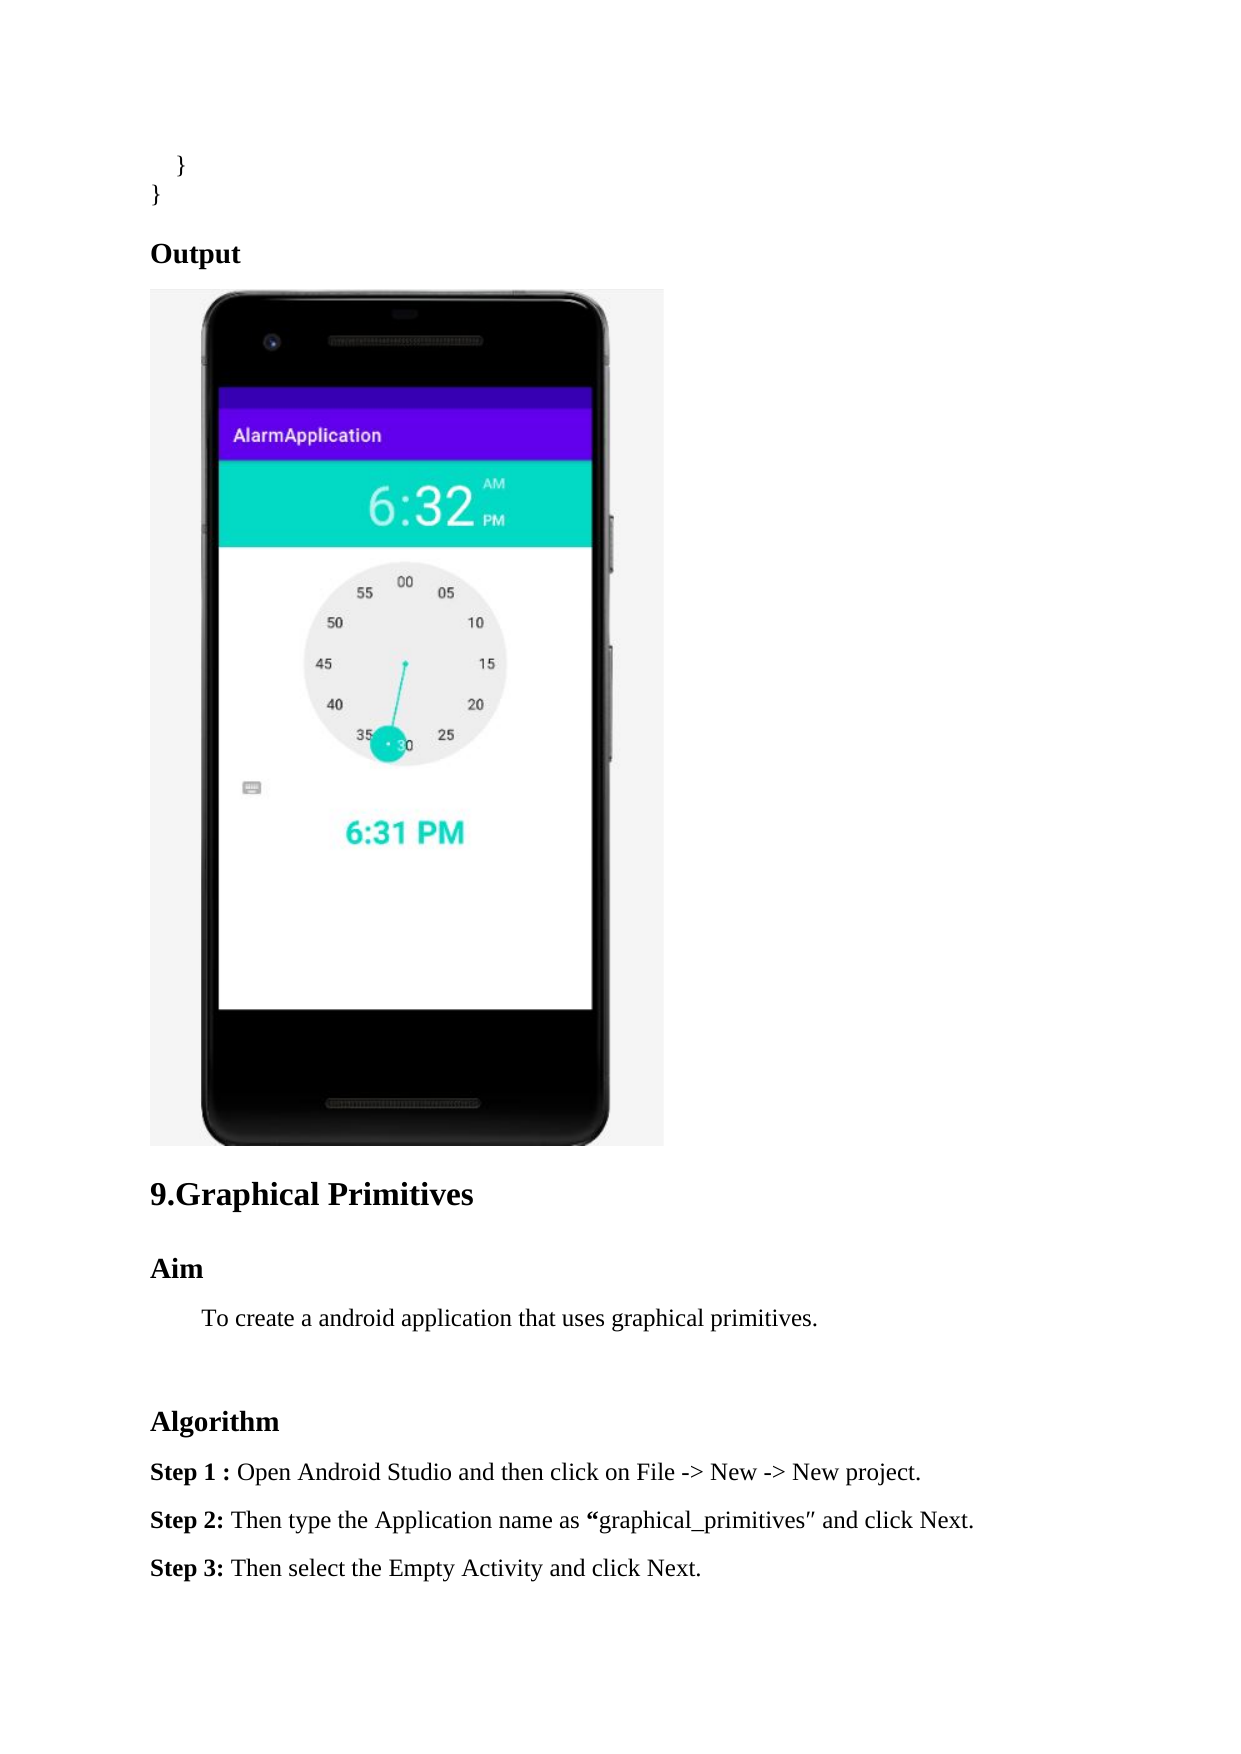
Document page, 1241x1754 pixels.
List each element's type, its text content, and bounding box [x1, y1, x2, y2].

text 9.Graphical Primitives [150, 1174, 1090, 1212]
text Output [150, 236, 1090, 270]
text Aim [150, 1251, 1090, 1284]
text Step 1 : Open Android Studio and then click on File -> New -> New project. [150, 1457, 1090, 1486]
text Step 3: Then select the Empty Activity and click Next. [150, 1553, 1090, 1581]
text To create a android application that uses graphical primitives. [150, 1303, 1090, 1332]
text Step 2: Then type the Application name as “graphical_primitives″ and click Next. [150, 1505, 1090, 1534]
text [150, 150, 1090, 207]
text Algorithm [150, 1404, 1090, 1438]
picture [150, 289, 664, 1146]
